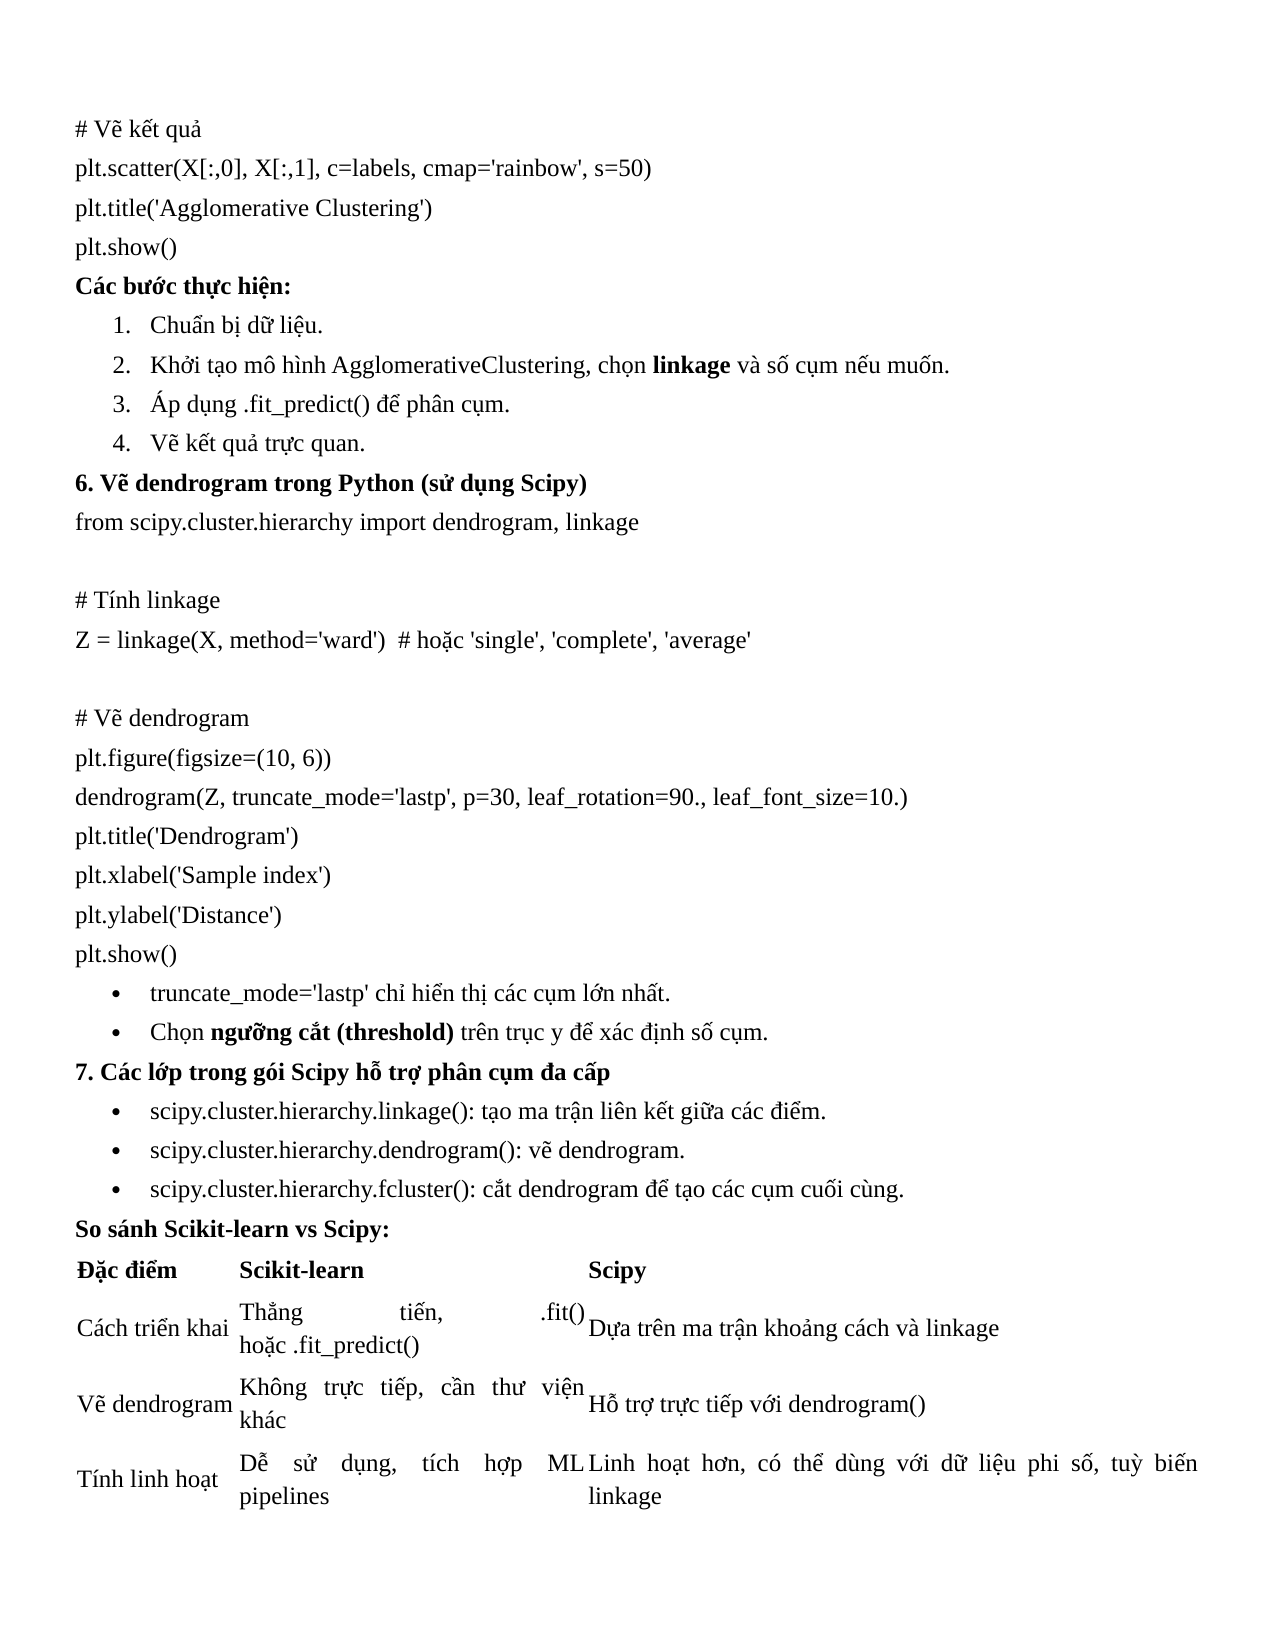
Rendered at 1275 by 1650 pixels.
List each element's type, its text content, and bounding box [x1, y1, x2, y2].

table_cell Tính linh hoạt [75, 1440, 237, 1516]
text 7. Các lớp trong gói Scipy hỗ trợ phân cụm đa cấp [75, 1057, 1200, 1086]
text # Tính linkage [75, 586, 1200, 614]
text # Vẽ kết quả [75, 114, 1200, 143]
text Z = linkage(X, method='ward') # hoặc 'single', 'complete', 'average' [75, 625, 1200, 653]
text # Vẽ dendrogram [75, 703, 1200, 732]
list truncate_mode='lastp' chỉ hiển thị các cụm lớn nhất. [112, 978, 1200, 1007]
list Chuẩn bị dữ liệu. [112, 311, 1200, 339]
table_cell Không trực tiếp, cần thư viện khác [238, 1365, 587, 1440]
text plt.figure(figsize=(10, 6)) [75, 743, 1200, 771]
table_cell Dễ sử dụng, tích hợp ML pipelines [238, 1440, 587, 1516]
list Vẽ kết quả trực quan. [112, 428, 1200, 457]
table_cell Dựa trên ma trận khoảng cách và linkage [587, 1289, 1200, 1365]
table_cell Cách triển khai [75, 1289, 237, 1365]
text So sánh Scikit-learn vs Scipy: [75, 1214, 1200, 1243]
table_header Đặc điểm [75, 1247, 237, 1289]
table_cell Thẳng tiến, .fit() hoặc .fit_predict() [238, 1289, 587, 1365]
text 6. Vẽ dendrogram trong Python (sử dụng Scipy) [75, 468, 1200, 496]
table_cell Linh hoạt hơn, có thể dùng với dữ liệu phi số, tuỳ biến linkage [587, 1440, 1200, 1516]
list scipy.cluster.hierarchy.dendrogram(): vẽ dendrogram. [112, 1135, 1200, 1164]
list scipy.cluster.hierarchy.fcluster(): cắt dendrogram để tạo các cụm cuối cùng. [112, 1174, 1200, 1203]
list Chọn ngưỡng cắt (threshold) trên trục y để xác định số cụm. [112, 1017, 1200, 1046]
text plt.ylabel('Distance') [75, 900, 1200, 928]
table_cell Hỗ trợ trực tiếp với dendrogram() [587, 1365, 1200, 1440]
text plt.show() [75, 939, 1200, 968]
list Khởi tạo mô hình AgglomerativeClustering, chọn linkage và số cụm nếu muốn. [112, 350, 1200, 379]
table_cell Vẽ dendrogram [75, 1365, 237, 1440]
table_header Scikit-learn [238, 1247, 587, 1289]
text plt.scatter(X[:,0], X[:,1], c=labels, cmap='rainbow', s=50) [75, 153, 1200, 182]
text from scipy.cluster.hierarchy import dendrogram, linkage [75, 507, 1200, 536]
text plt.show() [75, 232, 1200, 261]
list Áp dụng .fit_predict() để phân cụm. [112, 389, 1200, 418]
text plt.title('Agglomerative Clustering') [75, 193, 1200, 222]
text plt.xlabel('Sample index') [75, 860, 1200, 889]
text dendrogram(Z, truncate_mode='lastp', p=30, leaf_rotation=90., leaf_font_size=10.) [75, 782, 1200, 811]
list scipy.cluster.hierarchy.linkage(): tạo ma trận liên kết giữa các điểm. [112, 1096, 1200, 1125]
text plt.title('Dendrogram') [75, 821, 1200, 850]
table_header Scipy [587, 1247, 1200, 1289]
text Các bước thực hiện: [75, 271, 1200, 300]
